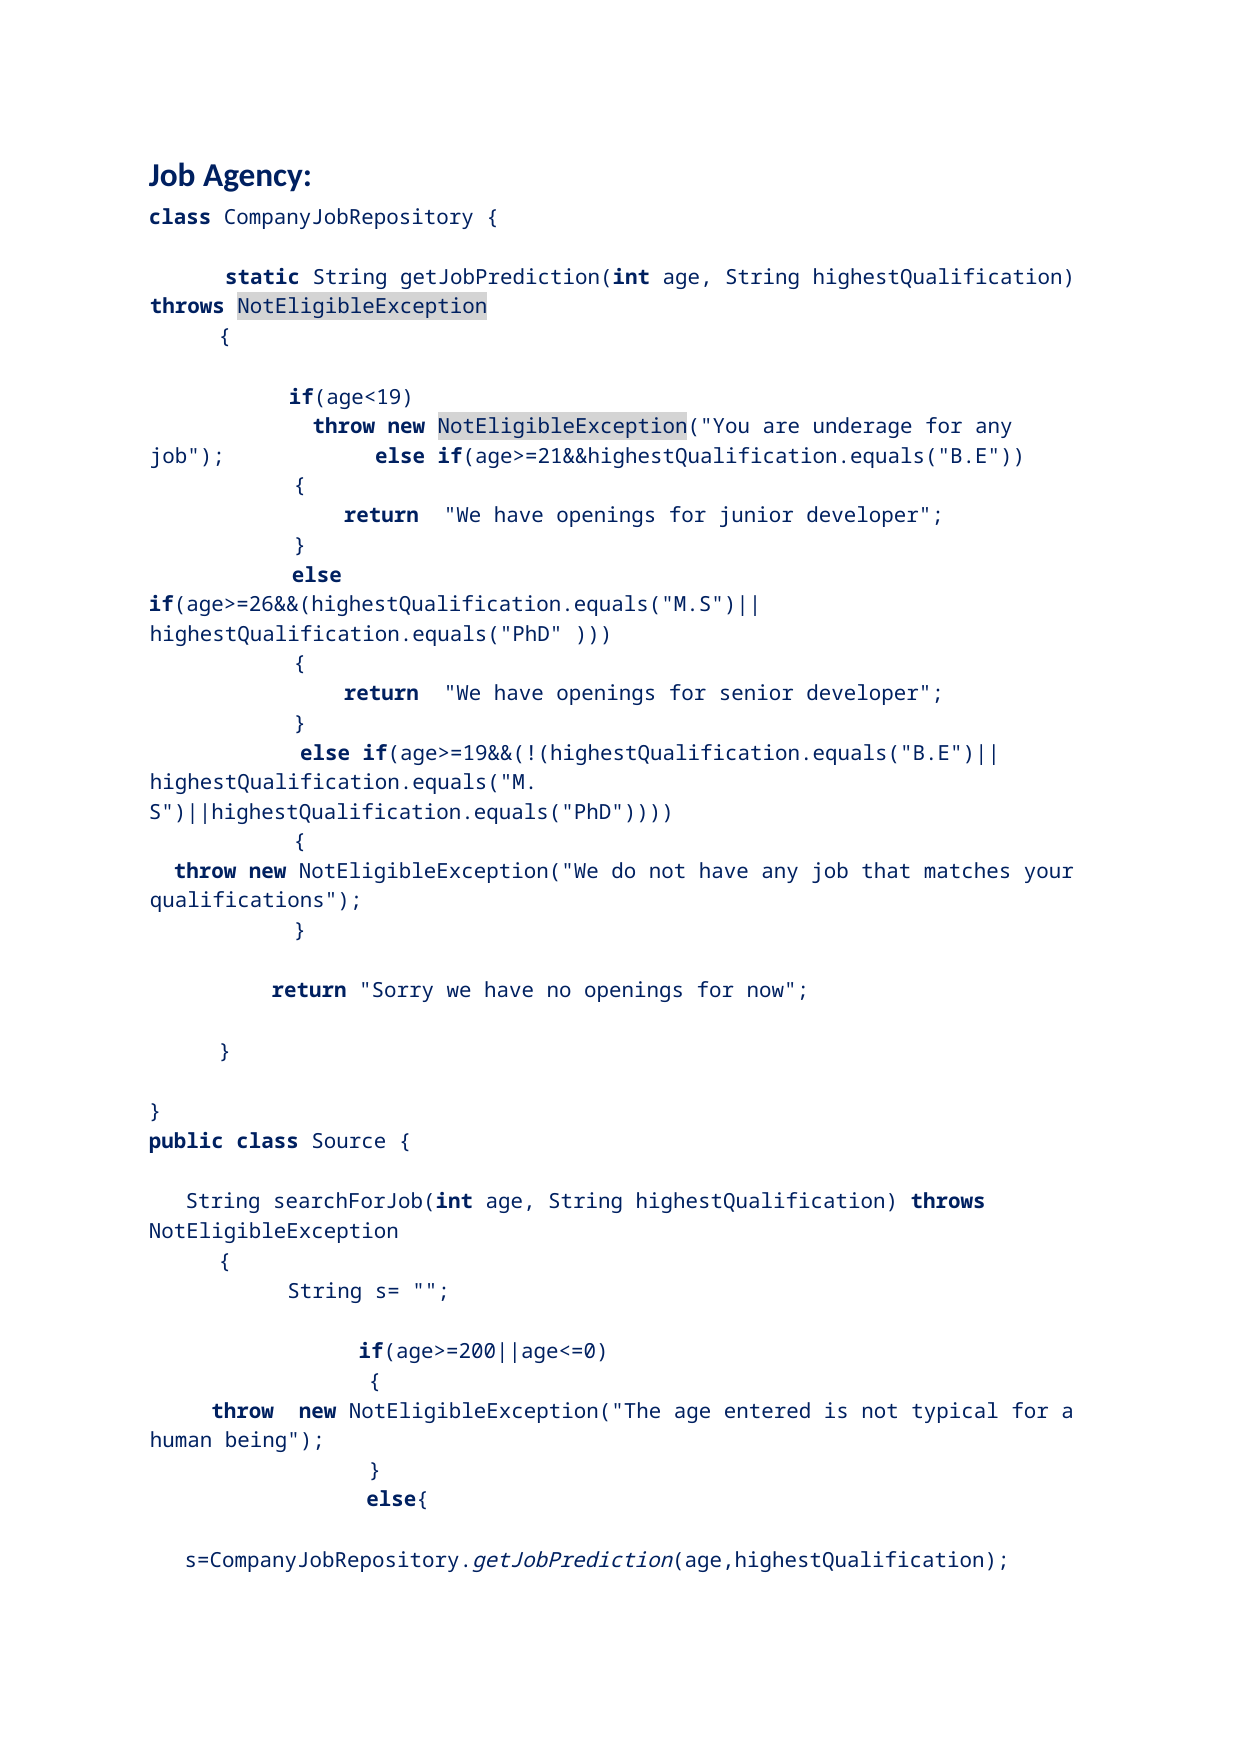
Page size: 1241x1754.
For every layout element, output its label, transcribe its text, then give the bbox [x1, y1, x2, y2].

text else{ [148, 1484, 1089, 1513]
text { [148, 1246, 1089, 1274]
text throw new NotEligibleException("We do not have any job that matches your qualifications"); [148, 856, 1089, 914]
text if(age>=200||age<=0) [148, 1336, 1089, 1365]
text } [148, 530, 1089, 558]
text } [148, 1455, 1089, 1483]
text if(age>=26&&(highestQualification.equals("M.S")||highestQualification.equals("PhD" ))) [148, 589, 1089, 647]
text else if(age>=19&&(!(highestQualification.equals("B.E")||highestQualification.equals("M. [148, 738, 1089, 796]
text public class Source { [148, 1126, 731, 1154]
text return "We have openings for senior developer"; [148, 678, 1089, 707]
text Job Agency: [148, 154, 1089, 194]
text throw new NotEligibleException("The age entered is not typical for a human being"); [148, 1396, 1089, 1453]
text throw new NotEligibleException("You are underage for any job"); else if(age>=21&&highestQualification.equals("B.E")) [148, 412, 1089, 469]
text class CompanyJobRepository { [148, 202, 1089, 230]
text } [148, 708, 1089, 736]
text S")||highestQualification.equals("PhD")))) [148, 797, 903, 825]
text { [148, 648, 1089, 677]
text String searchForJob(int age, String highestQualification) throws [148, 1186, 1089, 1215]
text } [148, 915, 1089, 944]
text else [148, 560, 1089, 588]
text s=CompanyJobRepository.getJobPrediction(age,highestQualification); [148, 1545, 1089, 1573]
text { [148, 471, 1089, 499]
text { [148, 1366, 1089, 1394]
text { [148, 826, 1089, 855]
text } [148, 1036, 1089, 1064]
text String s= ""; [148, 1276, 1089, 1304]
text NotEligibleException [148, 1216, 1089, 1245]
text { [148, 321, 1089, 350]
text } [148, 1096, 173, 1125]
text static String getJobPrediction(int age, String highestQualification) throws NotEligibleException [148, 262, 1089, 320]
text return "Sorry we have no openings for now"; [148, 976, 1089, 1004]
text if(age<19) [148, 382, 1089, 410]
text return "We have openings for junior developer"; [148, 500, 1089, 529]
